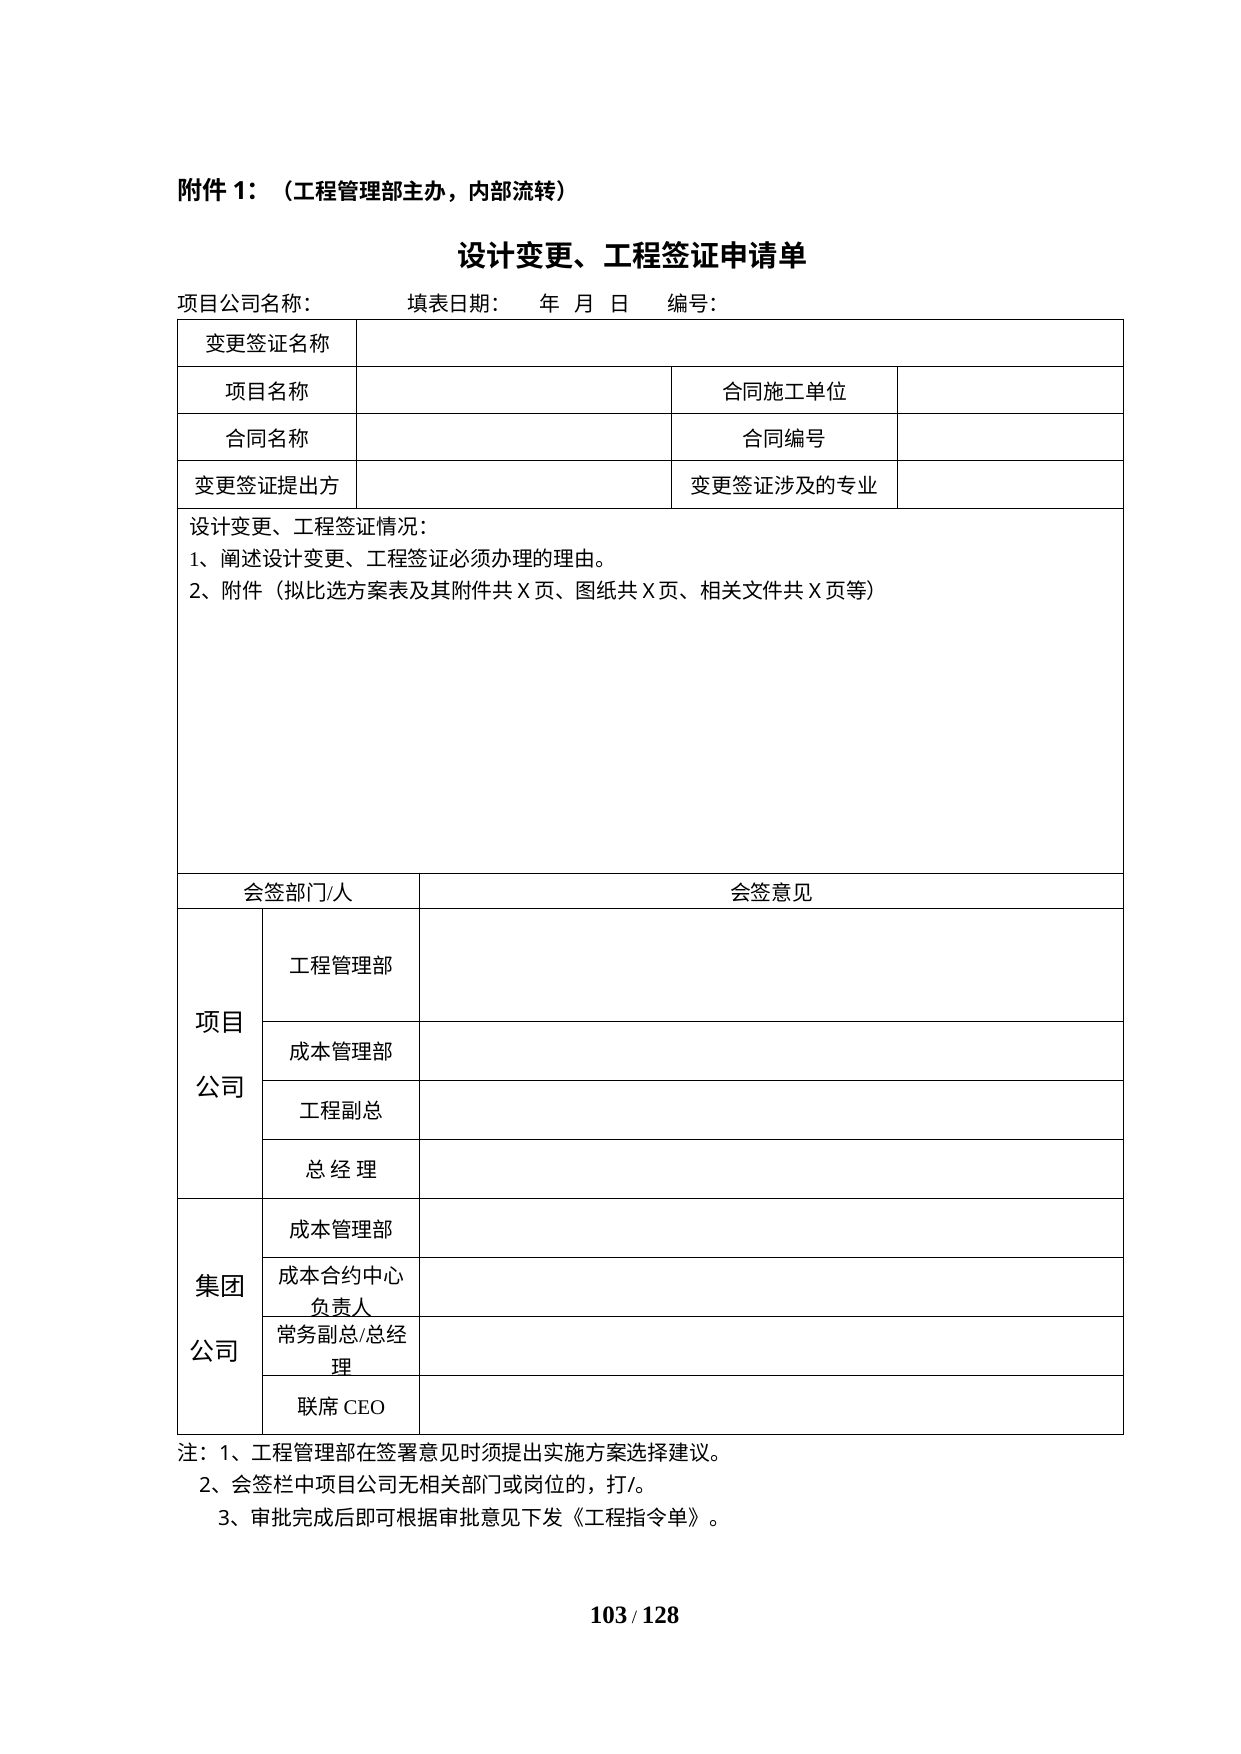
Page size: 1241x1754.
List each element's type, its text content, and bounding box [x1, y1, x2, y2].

text 2、会签栏中项目公司无相关部门或岗位的，打/。 [177, 1468, 1087, 1500]
table_cell 成本管理部 [263, 1022, 419, 1080]
table_cell [898, 367, 1123, 413]
table_cell [357, 367, 671, 413]
text 附件1：（工程管理部主办，内部流转） [177, 156, 1087, 221]
table_cell [357, 414, 671, 460]
text 注：1、工程管理部在签署意见时须提出实施方案选择建议。 [177, 1435, 1087, 1468]
table_cell [357, 461, 671, 508]
table_cell [420, 1081, 1123, 1139]
table_cell 联席CEO [263, 1376, 419, 1434]
table_cell [420, 1376, 1123, 1434]
table_cell 工程副总 [263, 1081, 419, 1139]
table_cell 变更签证提出方 [178, 461, 356, 508]
table_cell 集团公司 [178, 1199, 262, 1434]
table_cell 合同名称 [178, 414, 356, 460]
table_cell 工程管理部 [263, 909, 419, 1021]
table_cell [898, 414, 1123, 460]
table_cell 会签部门/人 [178, 874, 419, 908]
table_cell [420, 1199, 1123, 1257]
table_cell [420, 1022, 1123, 1080]
table_cell 合同编号 [672, 414, 897, 460]
table_cell 常务副总/总经理 [263, 1317, 419, 1375]
table_header [357, 320, 1123, 366]
table_cell 成本合约中心负责人 [263, 1258, 419, 1316]
table_cell [898, 461, 1123, 508]
table_header 变更签证名称 [178, 320, 356, 366]
table_cell 会签意见 [420, 874, 1123, 908]
table_cell 总 经 理 [263, 1140, 419, 1198]
table_cell [420, 1317, 1123, 1375]
table_cell 项目名称 [178, 367, 356, 413]
text 项目公司名称： 填表日期： 年 月 日 编号： [177, 286, 1087, 318]
table_cell 合同施工单位 [672, 367, 897, 413]
table_cell [420, 1258, 1123, 1316]
table_cell 成本管理部 [263, 1199, 419, 1257]
table_cell [420, 909, 1123, 1021]
table_cell [420, 1140, 1123, 1198]
table_cell 变更签证涉及的专业 [672, 461, 897, 508]
table_cell 项目公司 [178, 909, 262, 1198]
text 设计变更、工程签证申请单 [177, 221, 1087, 286]
text 3、审批完成后即可根据审批意见下发《工程指令单》。 [177, 1500, 1087, 1533]
table_cell 设计变更、工程签证情况： 1、阐述设计变更、工程签证必须办理的理由。 2、附件（拟比选方案表及其附件共X页、图纸共X页、相关文件共X页等） [178, 509, 1123, 873]
